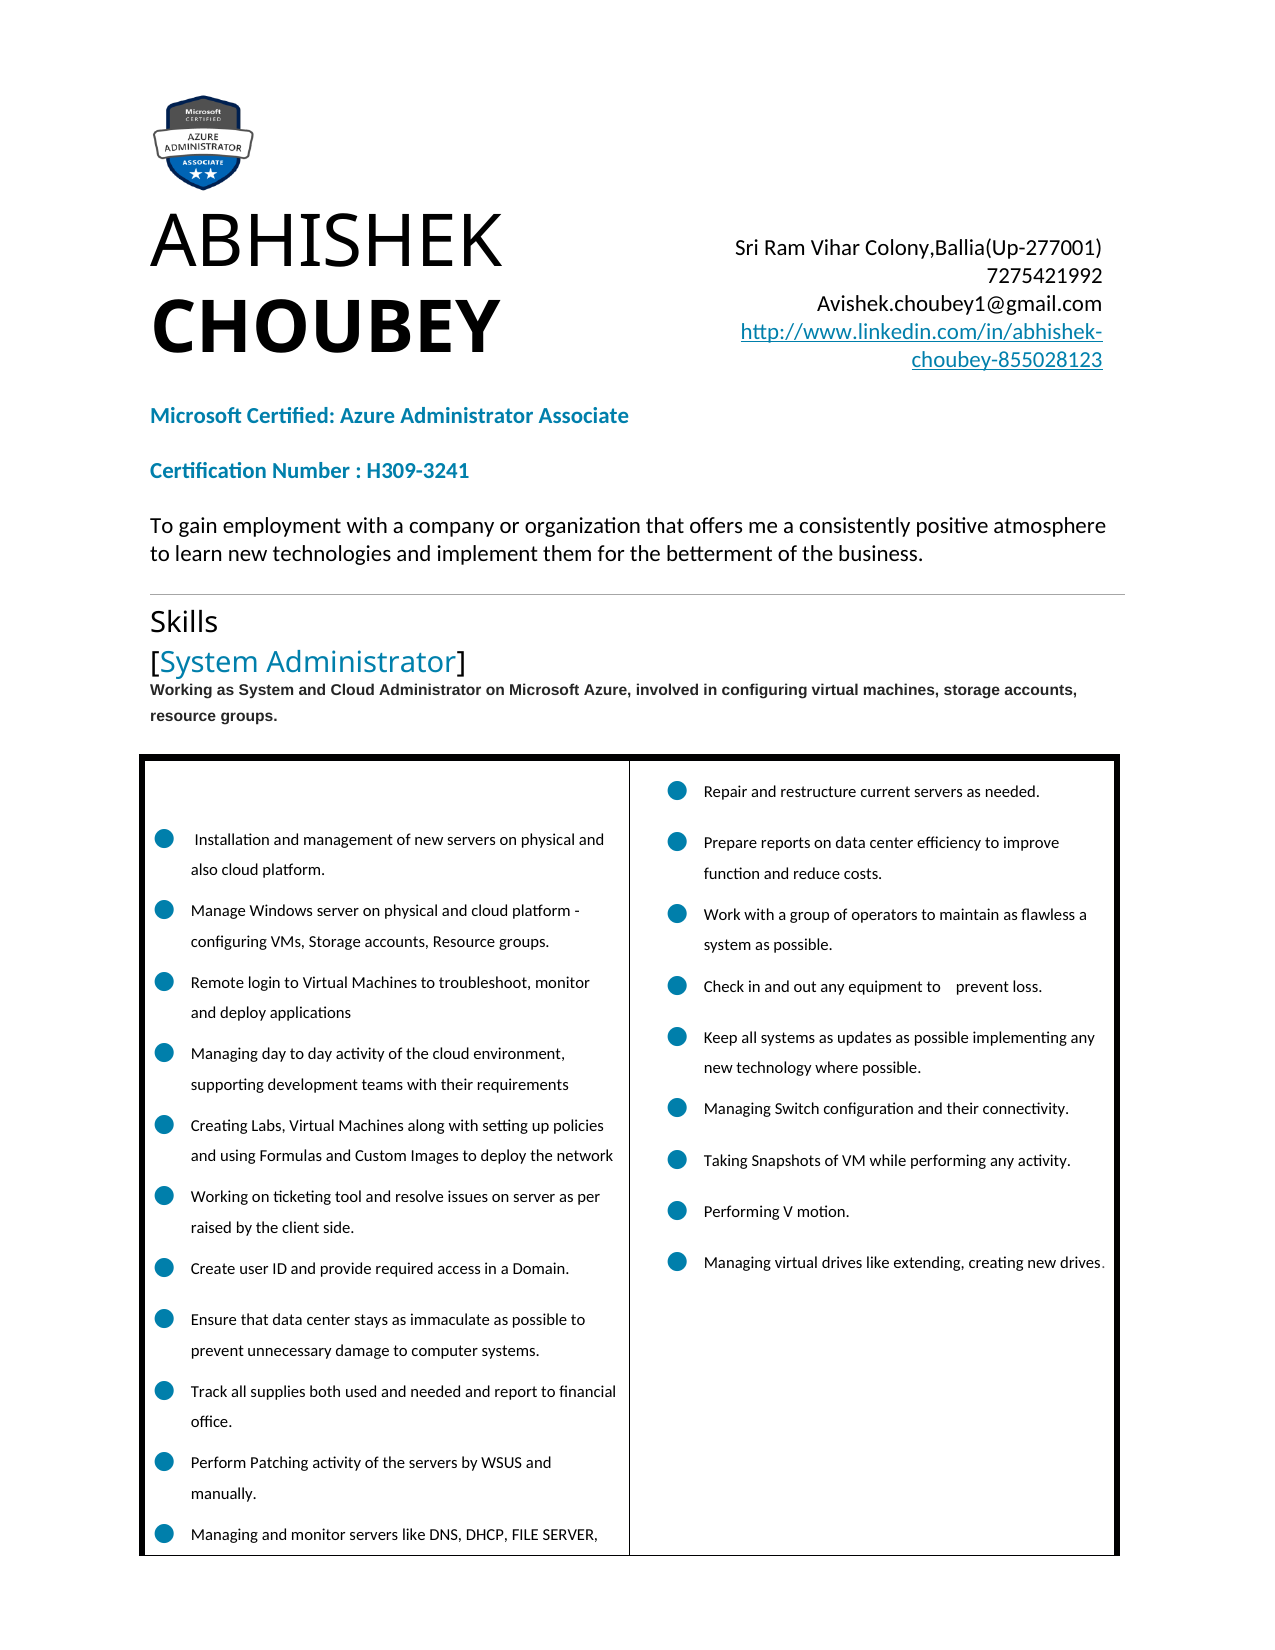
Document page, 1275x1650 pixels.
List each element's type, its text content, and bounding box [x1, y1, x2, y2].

picture [150, 94, 256, 191]
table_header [145, 761, 629, 1554]
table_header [630, 761, 1114, 1554]
subtitle Working as System and Cloud Administrator on Microsoft Azure, involved in configuring virtual machines, storage accounts, resource groups. [150, 681, 1125, 727]
table_header Sri Ram Vihar Colony,Ballia(Up-277001) 7275421992 Avishek.choubey1@gmail.com http://www.linkedin.com/in/abhishek-choubey-855028123 [660, 195, 1114, 401]
text Certification Number : H309-3241 [150, 456, 1125, 484]
table_header ABHISHEK CHOUBEY [139, 195, 660, 401]
text Microsoft Certified: Azure Administrator Associate [150, 401, 1125, 429]
subtitle [System Administrator] [150, 641, 1125, 681]
subtitle Skills [150, 595, 1125, 641]
text To gain employment with a company or organization that offers me a consistently positive atmosphere to learn new technologies and implement them for the betterment of the business. [150, 511, 1125, 567]
